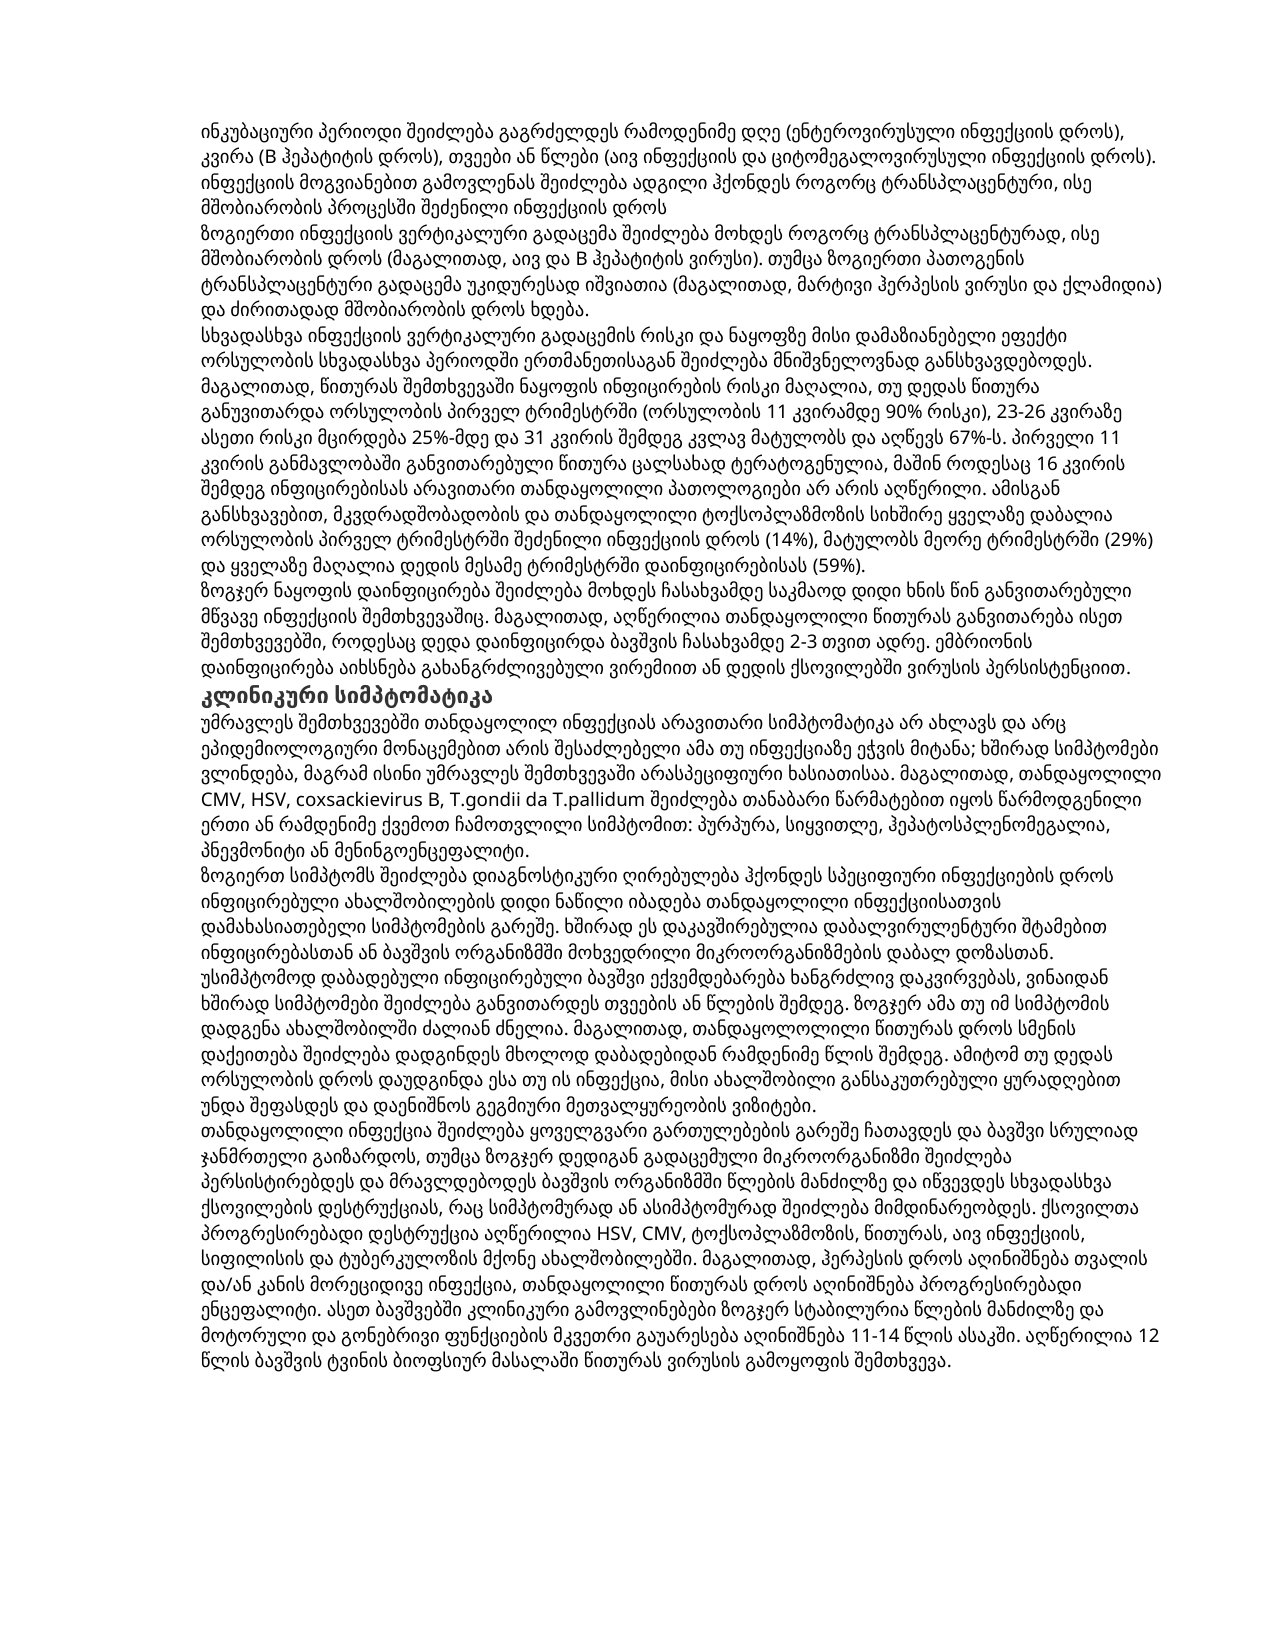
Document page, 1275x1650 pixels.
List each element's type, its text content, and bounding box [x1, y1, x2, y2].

text კლინიკური სიმპტომატიკა უმრავლეს შემთხვევებში თანდაყოლილ ინფექციას არავითარი სიმპტომატიკა არ ახლავს და არც ეპიდემიოლოგიური მონაცემებით არის შესაძლებელი ამა თუ ინფექციაზე ეჭვის მიტანა; ხშირად სიმპტომები ვლინდება, მაგრამ ისინი უმრავლეს შემთხვევაში არასპეციფიური ხასიათისაა. მაგალითად, თანდაყოლილი CMV, HSV, coxsackievirus B, T.gondii da T.pallidum შეიძლება თანაბარი წარმატებით იყოს წარმოდგენილი ერთი ან რამდენიმე ქვემოთ ჩამოთვლილი სიმპტომით: პურპურა, სიყვითლე, ჰეპატოსპლენომეგალია, პნევმონიტი ან მენინგოენცეფალიტი. ზოგიერთ სიმპტომს შეიძლება დიაგნოსტიკური ღირებულება ჰქონდეს სპეციფიური ინფექციების დროს ინფიცირებული ახალშობილების დიდი ნაწილი იბადება თანდაყოლილი ინფექციისათვის დამახასიათებელი სიმპტომების გარეშე. ხშირად ეს დაკავშირებულია დაბალვირულენტური შტამებით ინფიცირებასთან ან ბავშვის ორგანიზმში მოხვედრილი მიკროორგანიზმების დაბალ დოზასთან. უსიმპტომოდ დაბადებული ინფიცირებული ბავშვი ექვემდებარება ხანგრძლივ დაკვირვებას, ვინაიდან ხშირად სიმპტომები შეიძლება განვითარდეს თვეების ან წლების შემდეგ. ზოგჯერ ამა თუ იმ სიმპტომის დადგენა ახალშობილში ძალიან ძნელია. მაგალითად, თანდაყოლოლილი წითურას დროს სმენის დაქეითება შეიძლება დადგინდეს მხოლოდ დაბადებიდან რამდენიმე წლის შემდეგ. ამიტომ თუ დედას ორსულობის დროს დაუდგინდა ესა თუ ის ინფექცია, მისი ახალშობილი განსაკუთრებული ყურადღებით უნდა შეფასდეს და დაენიშნოს გეგმიური მეთვალყურეობის ვიზიტები. თანდაყოლილი ინფექცია შეიძლება ყოველგვარი გართულებების გარეშე ჩათავდეს და ბავშვი სრულიად ჯანმრთელი გაიზარდოს, თუმცა ზოგჯერ დედიგან გადაცემული მიკროორგანიზმი შეიძლება პერსისტირებდეს და მრავლდებოდეს ბავშვის ორგანიზმში წლების მანძილზე და იწვევდეს სხვადასხვა ქსოვილების დესტრუქციას, რაც სიმპტომურად ან ასიმპტომურად შეიძლება მიმდინარეობდეს. ქსოვილთა პროგრესირებადი დესტრუქცია აღწერილია HSV, CMV, ტოქსოპლაზმოზის, წითურას, აივ ინფექციის, სიფილისის და ტუბერკულოზის მქონე ახალშობილებში. მაგალითად, ჰერპესის დროს აღინიშნება თვალის და/ან კანის მორეციდივე ინფექცია, თანდაყოლილი წითურას დროს აღინიშნება პროგრესირებადი ენცეფალიტი. ასეთ ბავშვებში კლინიკური გამოვლინებები ზოგჯერ სტაბილურია წლების მანძილზე და მოტორული და გონებრივი ფუნქციების მკვეთრი გაუარესება აღინიშნება 11-14 წლის ასაკში. აღწერილია 12 წლის ბავშვის ტვინის ბიოფსიურ მასალაში წითურას ვირუსის გამოყოფის შემთხვევა. [201, 679, 1163, 1373]
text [201, 118, 1163, 679]
